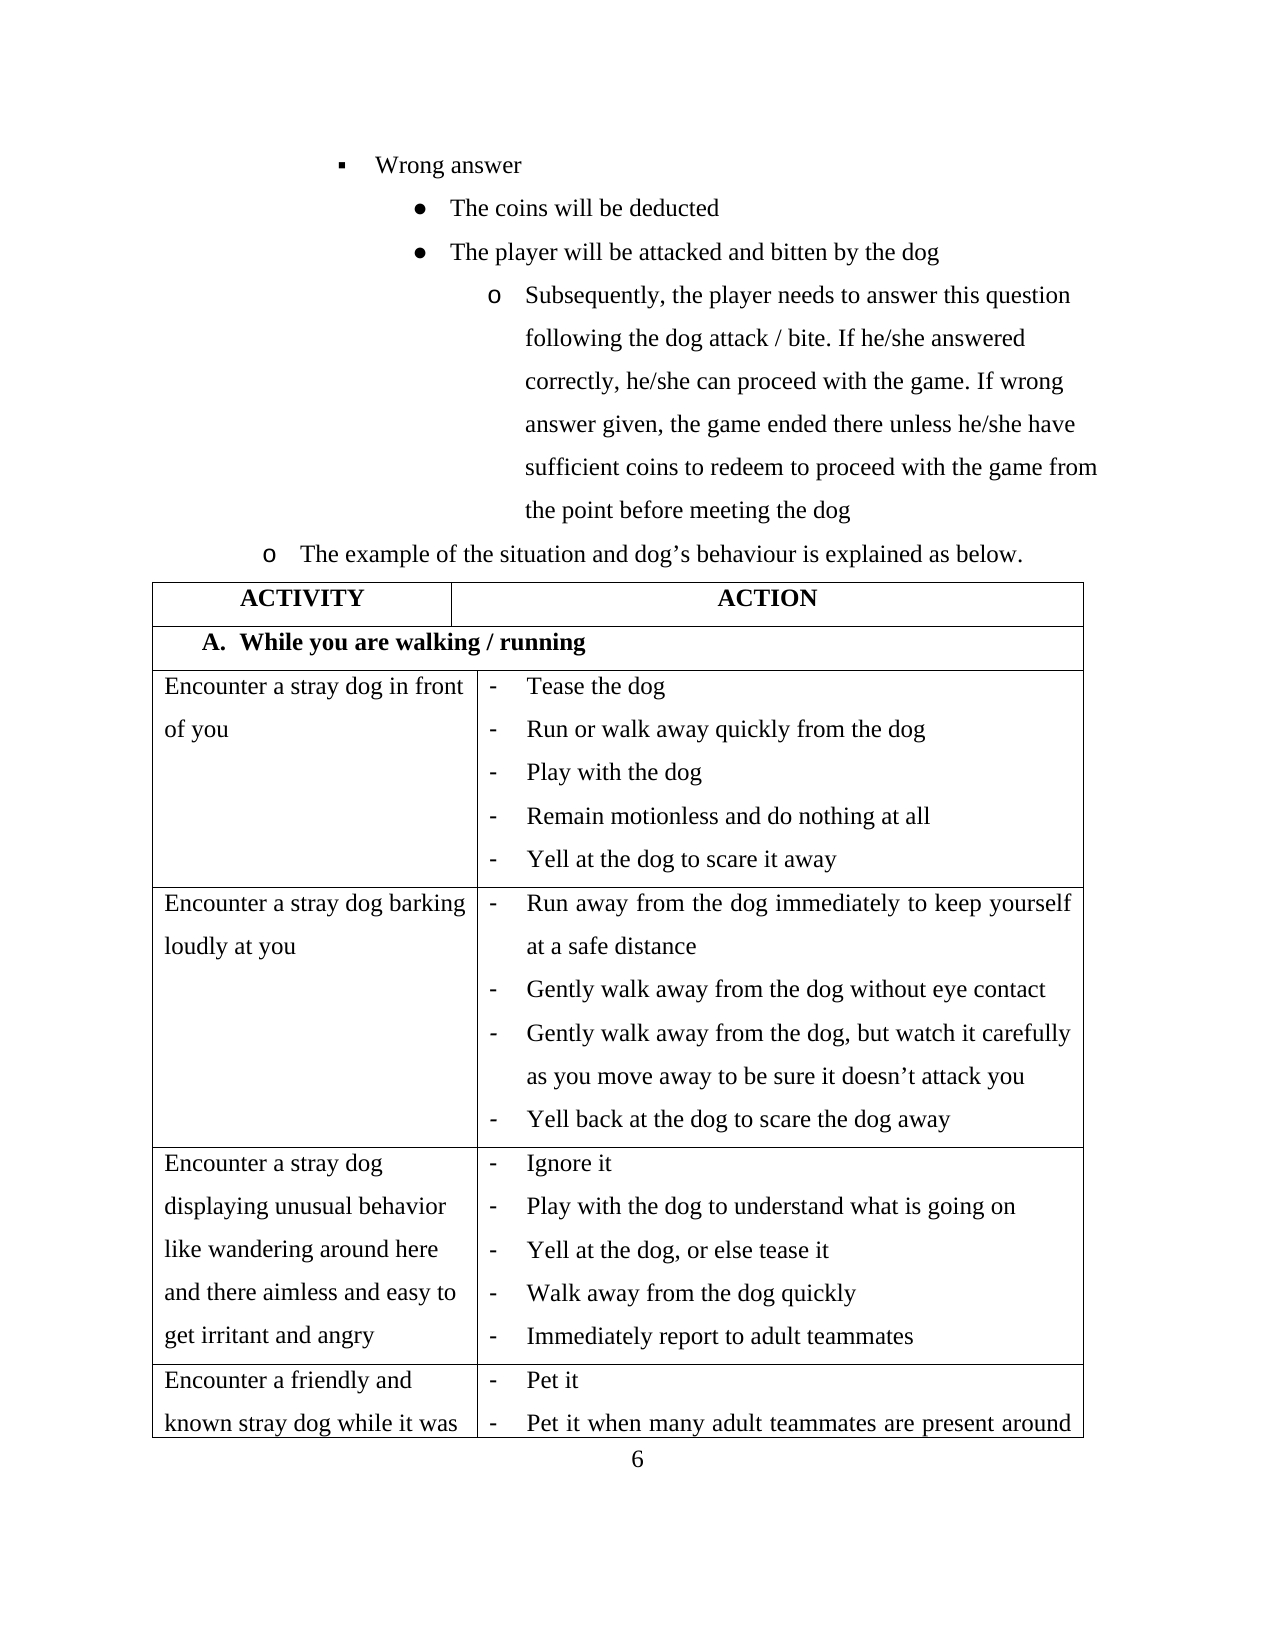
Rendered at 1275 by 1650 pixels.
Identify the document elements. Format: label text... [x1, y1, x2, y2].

table_cell Run away from the dog immediately to keep yourself at a safe distance Gently walk away from the dog without eye contact Gently walk away from the dog, but watch it carefully as you move away to be sure it doesn’t attack you Yell back at the dog to scare the dog away [478, 888, 1083, 1147]
list The coins will be deducted [412, 193, 1125, 222]
list The player will be attacked and bitten by the dog [412, 236, 1125, 265]
table_cell Ignore it Play with the dog to understand what is going on Yell at the dog, or else tease it Walk away from the dog quickly Immediately report to adult teammates [478, 1148, 1083, 1364]
table_cell Encounter a stray dog in front of you [153, 671, 477, 887]
list Subsequently, the player needs to answer this question following the dog attack / bite. If he/she answered correctly, he/she can proceed with the game. If wrong answer given, the game ended there unless he/she have sufficient coins to redeem to proceed with the game from the point before meeting the dog [487, 280, 1125, 524]
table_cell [478, 1365, 1083, 1437]
table_header ACTIVITY [153, 583, 451, 626]
table_cell While you are walking / running [153, 627, 1083, 670]
table_cell Encounter a stray dog barking loudly at you [153, 888, 477, 1147]
table_cell Encounter a stray dog displaying unusual behavior like wandering around here and there aimless and easy to get irritant and angry [153, 1148, 477, 1364]
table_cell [153, 1365, 477, 1437]
list The example of the situation and dog’s behaviour is explained as below. [262, 538, 1125, 567]
table_header ACTION [452, 583, 1083, 626]
table_cell Tease the dog Run or walk away quickly from the dog Play with the dog Remain motionless and do nothing at all Yell at the dog to scare it away [478, 671, 1083, 887]
list Wrong answer [337, 150, 1125, 179]
